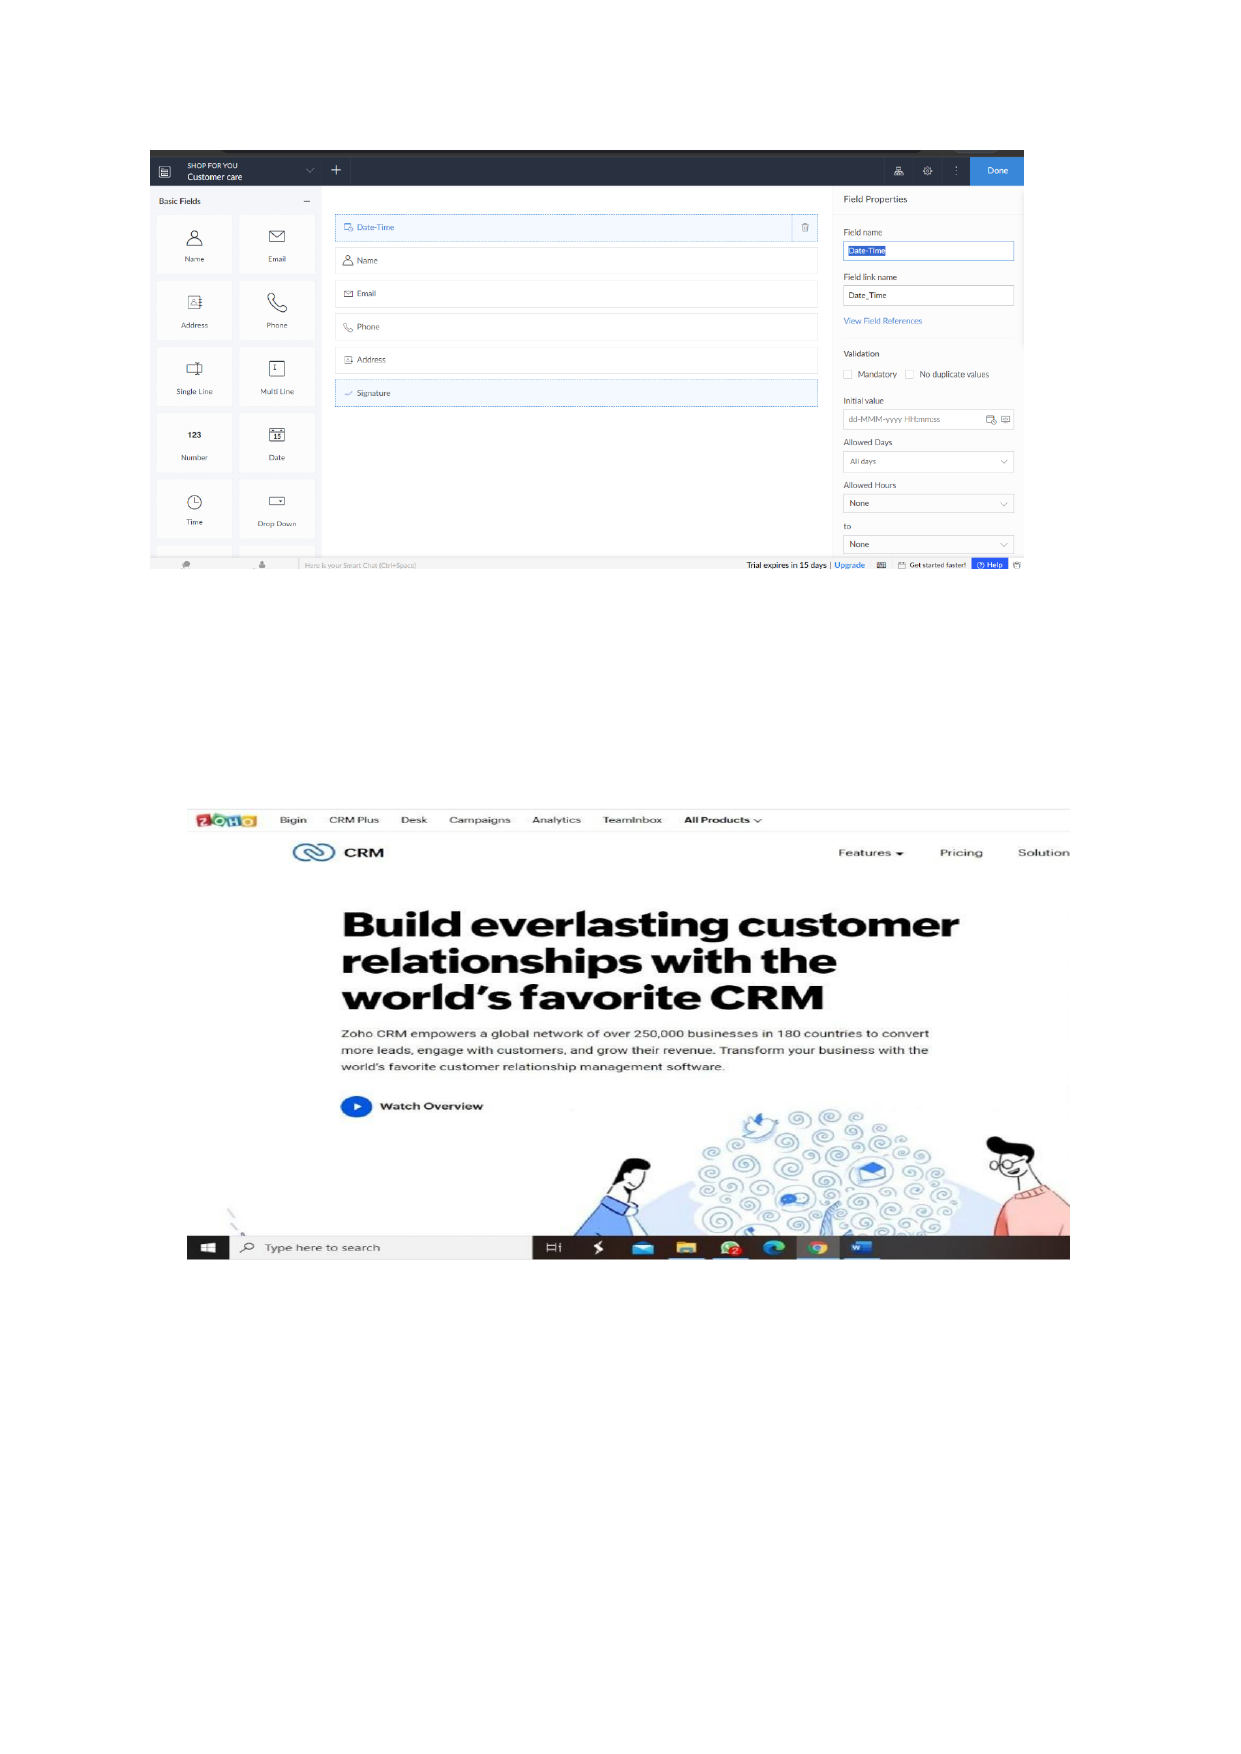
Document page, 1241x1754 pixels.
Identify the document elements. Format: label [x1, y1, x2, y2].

picture [150, 808, 1091, 1280]
picture [150, 150, 1024, 569]
